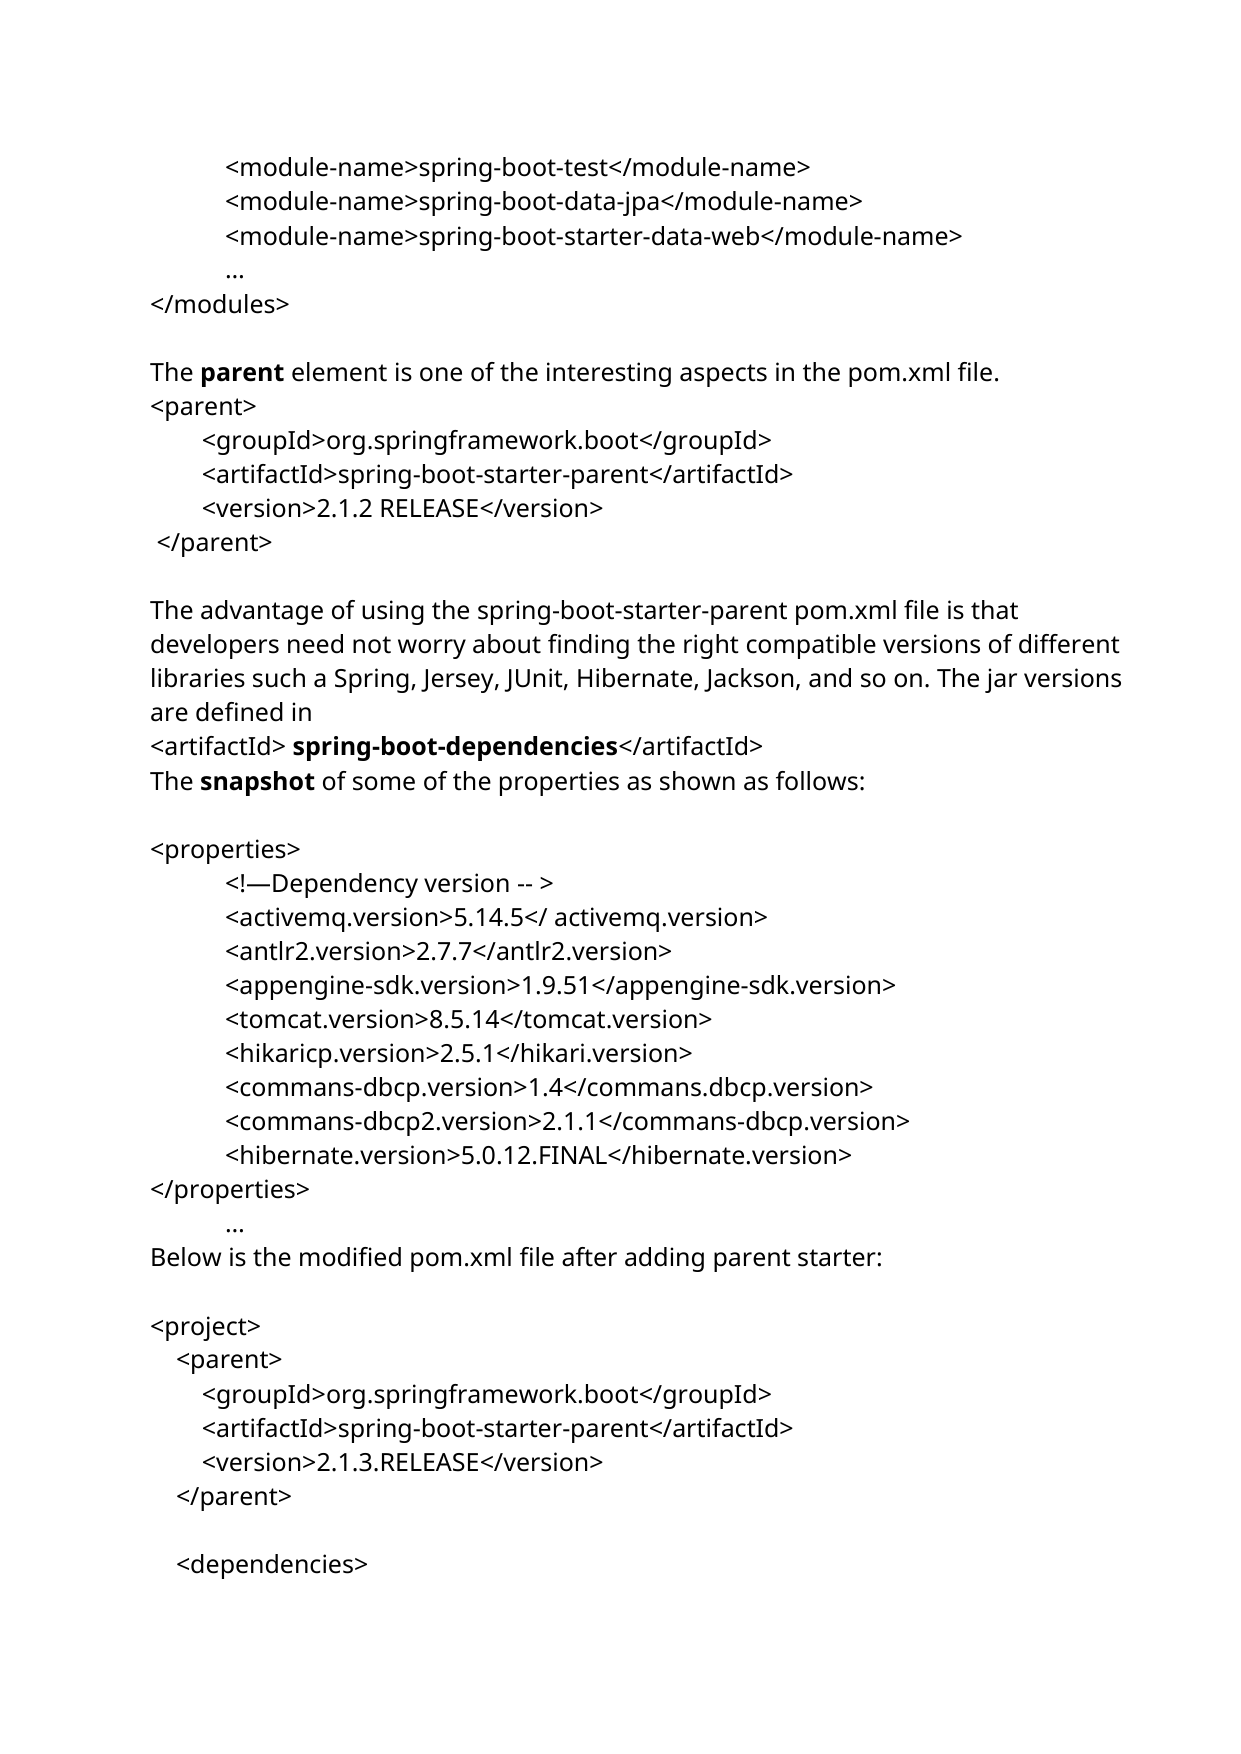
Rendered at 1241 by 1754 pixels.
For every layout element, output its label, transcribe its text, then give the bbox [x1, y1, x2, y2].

text </parent> [150, 525, 1155, 559]
text <artifactId>spring-boot-starter-parent</artifactId> [150, 1410, 1155, 1444]
text <parent> [150, 1342, 1155, 1376]
text Below is the modified pom.xml file after adding parent starter: [150, 1240, 1155, 1274]
text <antlr2.version>2.7.7</antlr2.version> [150, 933, 1155, 967]
text <module-name>spring-boot-data-jpa</module-name> [150, 184, 1155, 218]
text The parent element is one of the interesting aspects in the pom.xml file. [150, 354, 1155, 388]
text … [150, 252, 1155, 286]
text <properties> [150, 831, 1155, 865]
text <appengine-sdk.version>1.9.51</appengine-sdk.version> [150, 967, 1155, 1002]
text <commans-dbcp.version>1.4</commans.dbcp.version> [150, 1070, 1155, 1104]
text <artifactId> spring-boot-dependencies</artifactId> [150, 729, 1155, 763]
text <module-name>spring-boot-test</module-name> [150, 150, 1155, 184]
text <commans-dbcp2.version>2.1.1</commans-dbcp.version> [150, 1104, 1155, 1138]
text <project> [150, 1308, 1155, 1342]
text The snapshot of some of the properties as shown as follows: [150, 763, 1155, 797]
text </properties> [150, 1172, 1155, 1206]
text … [150, 1206, 1155, 1240]
text <module-name>spring-boot-starter-data-web</module-name> [150, 218, 1155, 252]
text The advantage of using the spring-boot-starter-parent pom.xml file is that developers need not worry about finding the right compatible versions of different libraries such a Spring, Jersey, JUnit, Hibernate, Jackson, and so on. The jar versions are defined in [150, 593, 1155, 729]
text <hikaricp.version>2.5.1</hikari.version> [150, 1036, 1155, 1070]
text <groupId>org.springframework.boot</groupId> [150, 422, 1155, 457]
text <!—Dependency version -- > [150, 865, 1155, 899]
text <version>2.1.2 RELEASE</version> [150, 491, 1155, 525]
text </parent> [150, 1478, 1155, 1512]
text <tomcat.version>8.5.14</tomcat.version> [150, 1002, 1155, 1036]
text <version>2.1.3.RELEASE</version> [150, 1444, 1155, 1478]
text <parent> [150, 388, 1155, 422]
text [150, 1376, 1155, 1410]
text </modules> [150, 286, 1155, 320]
text <hibernate.version>5.0.12.FINAL</hibernate.version> [150, 1138, 1155, 1172]
text <activemq.version>5.14.5</ activemq.version> [150, 899, 1155, 933]
text <artifactId>spring-boot-starter-parent</artifactId> [150, 457, 1155, 491]
text <dependencies> [150, 1547, 1155, 1581]
